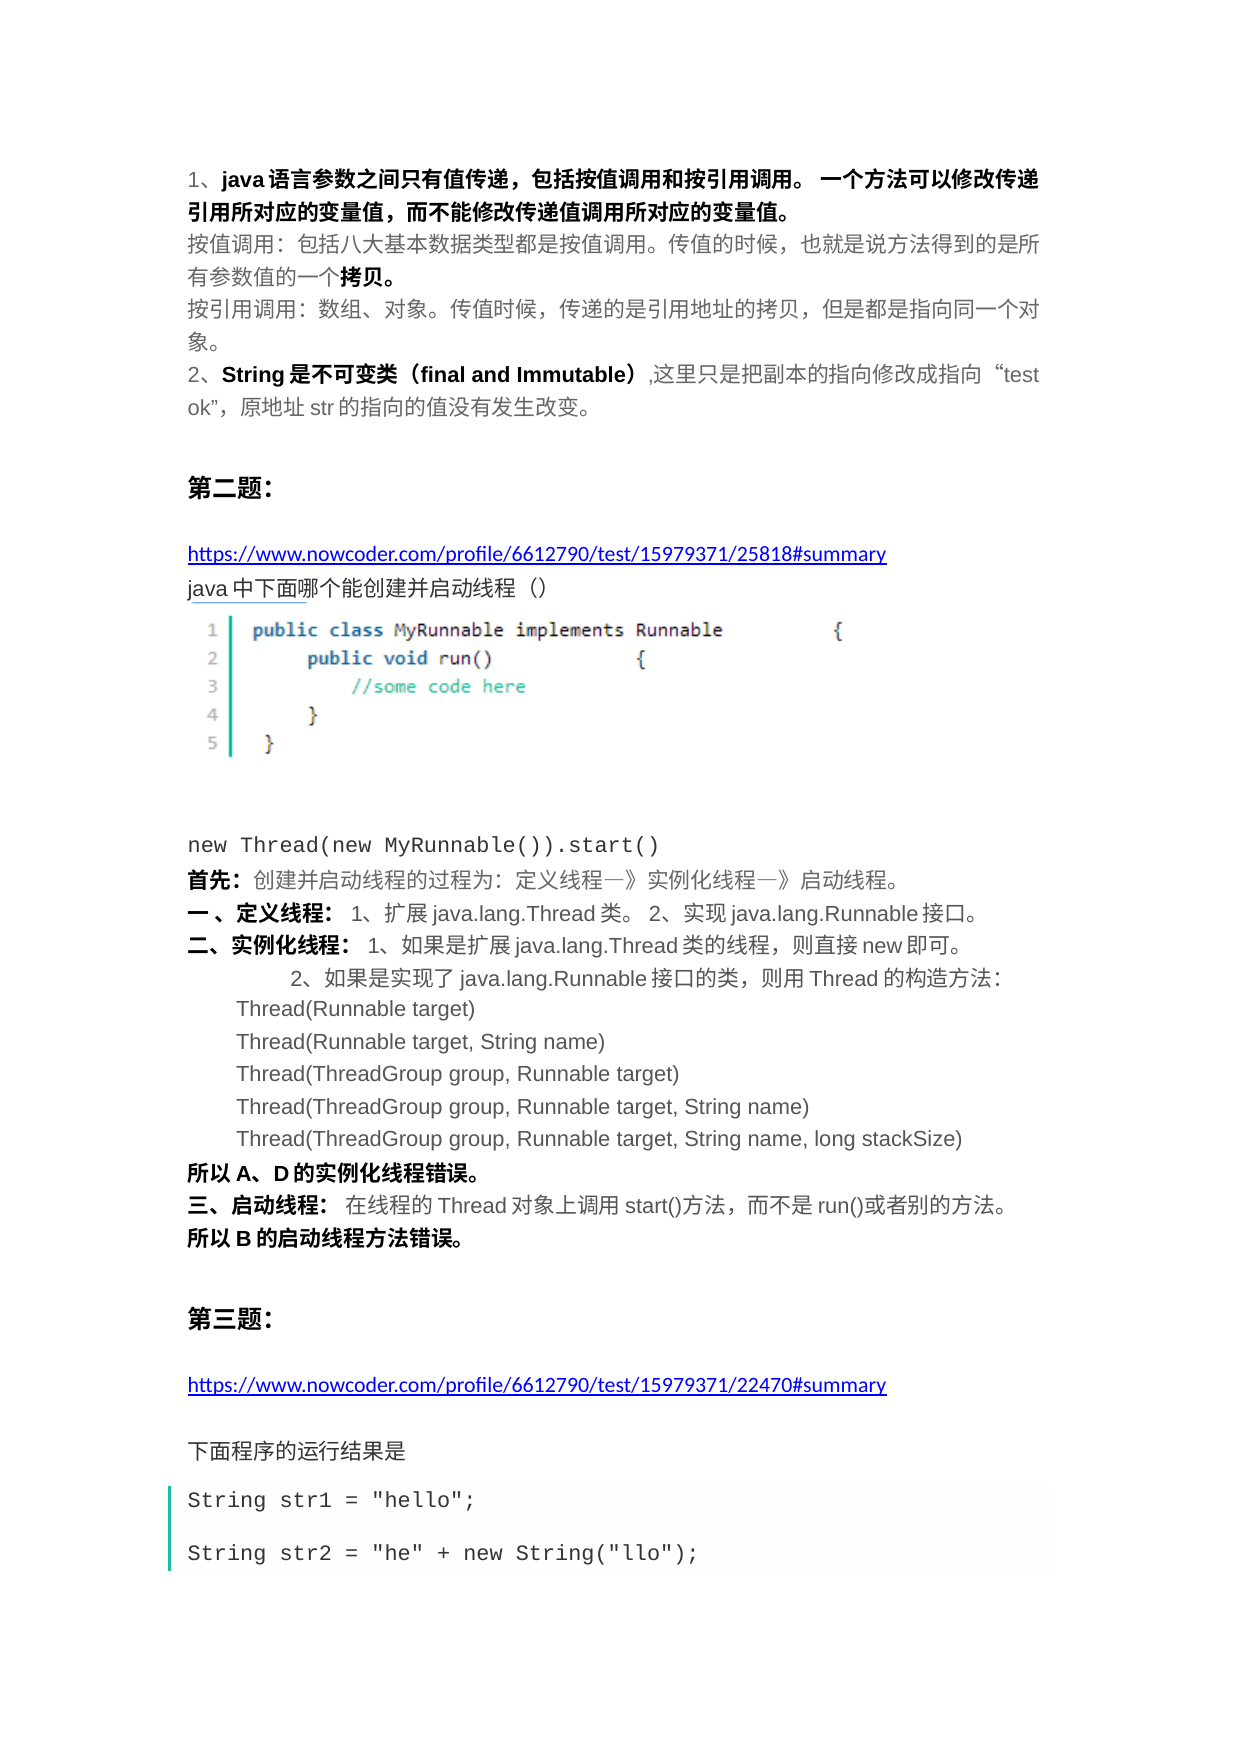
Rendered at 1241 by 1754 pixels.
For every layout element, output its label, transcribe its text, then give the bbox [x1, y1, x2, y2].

text String str1 = "hello"; [171, 1486, 1053, 1518]
picture [187, 602, 944, 776]
subtitle 第三题： [187, 1285, 1053, 1350]
text 1、java语言参数之间只有值传递，包括按值调用和按引用调用。 一个方法可以修改传递引用所对应的变量值，而不能修改传递值调用所对应的变量值。 [187, 162, 1053, 227]
text 首先：创建并启动线程的过程为：定义线程—》实例化线程—》启动线程。 [187, 863, 1053, 895]
text new Thread(new MyRunnable()).start() [187, 830, 1053, 863]
text https://www.nowcoder.com/profile/6612790/test/15979371/22470#summary [187, 1368, 1053, 1401]
text 2、String是不可变类（final and Immutable）,这里只是把副本的指向修改成指向“test ok”，原地址str的指向的值没有发生改变。 [187, 357, 1053, 422]
text 所以A、D的实例化线程错误。 [187, 1155, 1053, 1188]
text 2、如果是实现了java.lang.Runnable接口的类，则用Thread的构造方法： [187, 960, 1053, 993]
text java中下面哪个能创建并启动线程（） [187, 570, 1053, 603]
subtitle 第二题： [187, 454, 1053, 519]
text 下面程序的运行结果是 [187, 1433, 1053, 1466]
text 所以B的启动线程方法错误。 [187, 1220, 1053, 1253]
text Thread(Runnable target) Thread(Runnable target, String name) Thread(ThreadGroup group, Runnable target) Thread(ThreadGroup group, Runnable target, String name) Thread(ThreadGroup group, Runnable target, String name, long stackSize) [187, 993, 1053, 1155]
text https://www.nowcoder.com/profile/6612790/test/15979371/25818#summary [187, 538, 1053, 570]
text 按引用调用：数组、对象。传值时候，传递的是引用地址的拷贝，但是都是指向同一个对象。 [187, 292, 1053, 357]
text 按值调用：包括八大基本数据类型都是按值调用。传值的时候，也就是说方法得到的是所有参数值的一个拷贝。 [187, 227, 1053, 292]
text String str2 = "he" + new String("llo"); [171, 1538, 1053, 1571]
text 三、启动线程： 在线程的Thread对象上调用start()方法，而不是run()或者别的方法。 [187, 1188, 1053, 1220]
text 二、实例化线程： 1、如果是扩展java.lang.Thread类的线程，则直接new即可。 [187, 928, 1053, 960]
text 一 、定义线程： 1、扩展java.lang.Thread类。 2、实现java.lang.Runnable接口。 [187, 895, 1053, 928]
